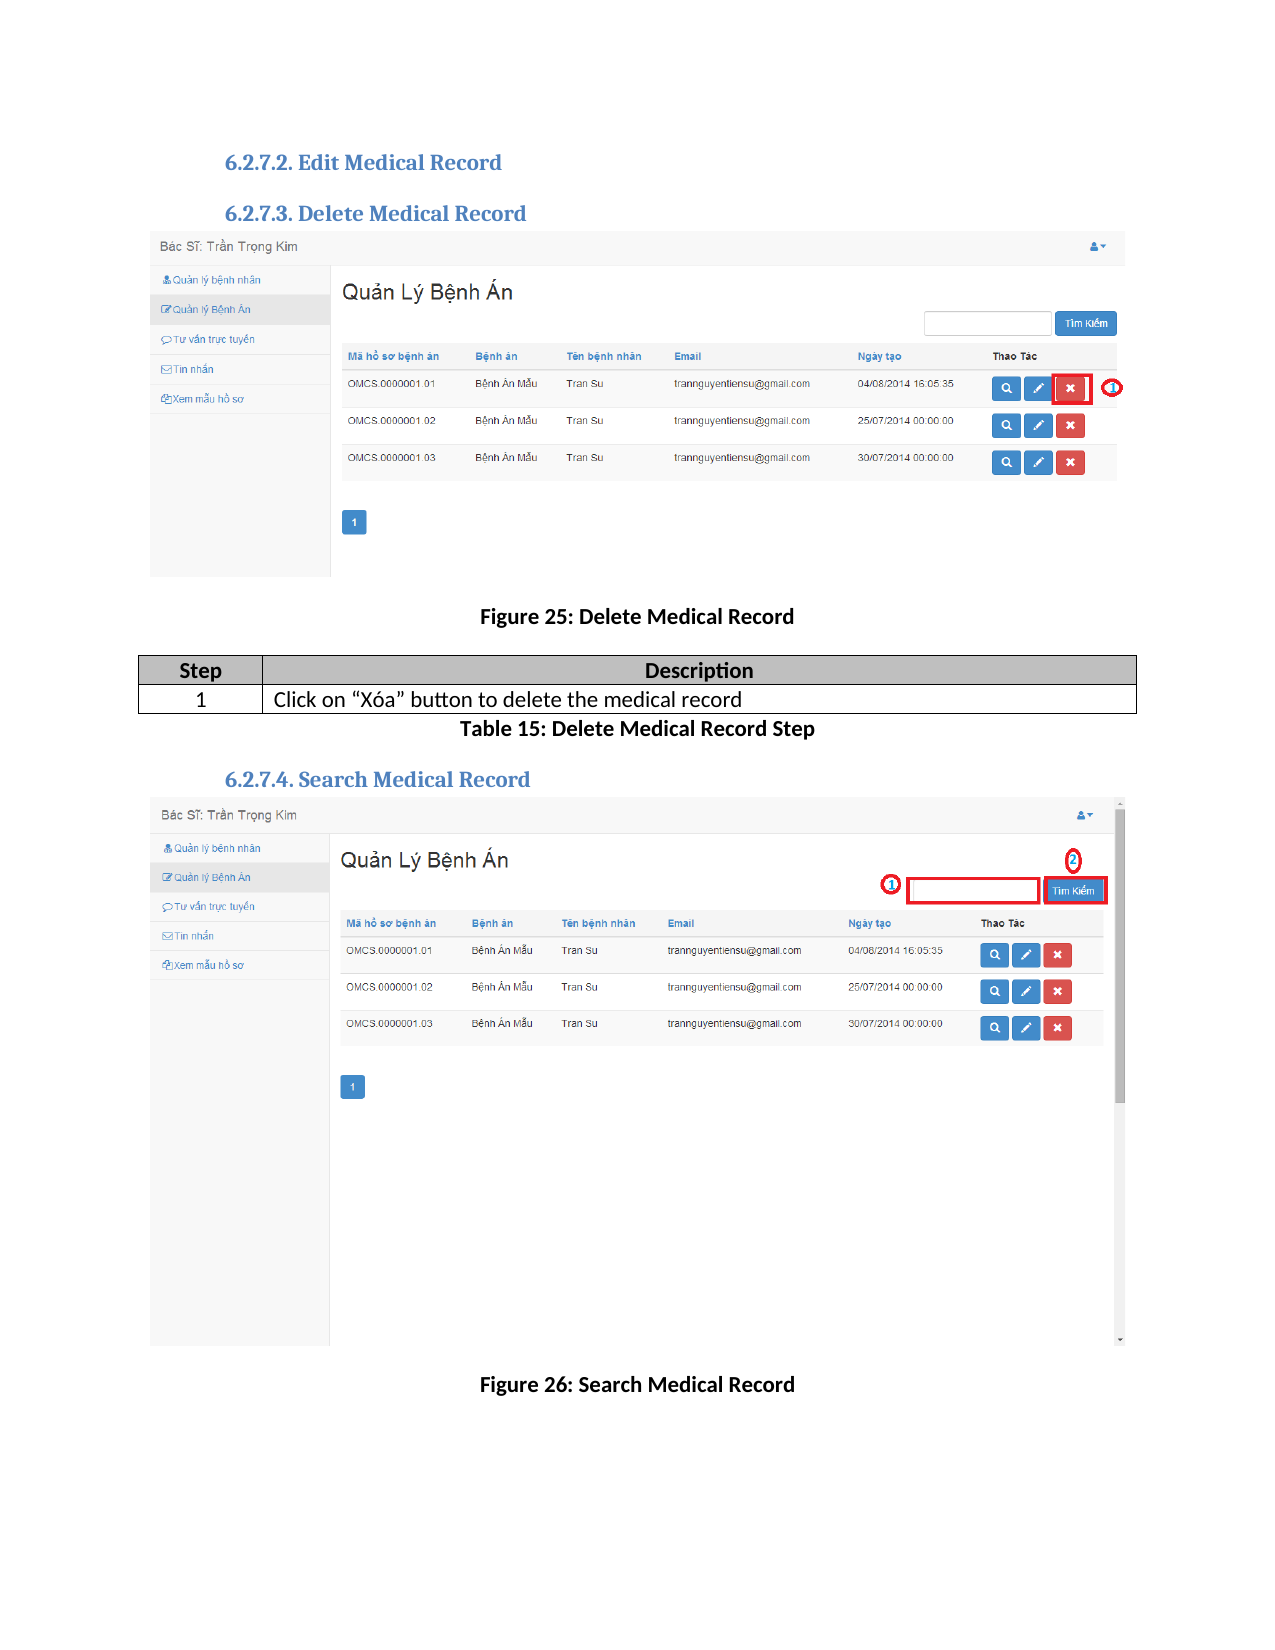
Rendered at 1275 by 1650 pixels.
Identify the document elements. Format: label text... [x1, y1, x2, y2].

table_header Description [263, 656, 1136, 684]
subtitle 6.2.7.3. Delete Medical Record [150, 201, 1125, 227]
text Figure 26: Search Medical Record [150, 1371, 1125, 1399]
text Figure 25: Delete Medical Record [150, 602, 1125, 630]
picture [150, 231, 1125, 577]
table_header Step [139, 656, 262, 684]
subtitle 6.2.7.2. Edit Medical Record [150, 150, 1125, 176]
table_cell Click on “Xóa” button to delete the medical record [263, 685, 1136, 713]
subtitle 6.2.7.4. Search Medical Record [150, 767, 1125, 794]
text Table 15: Delete Medical Record Step [150, 714, 1125, 742]
table_cell 1 [139, 685, 262, 713]
picture [150, 797, 1125, 1346]
